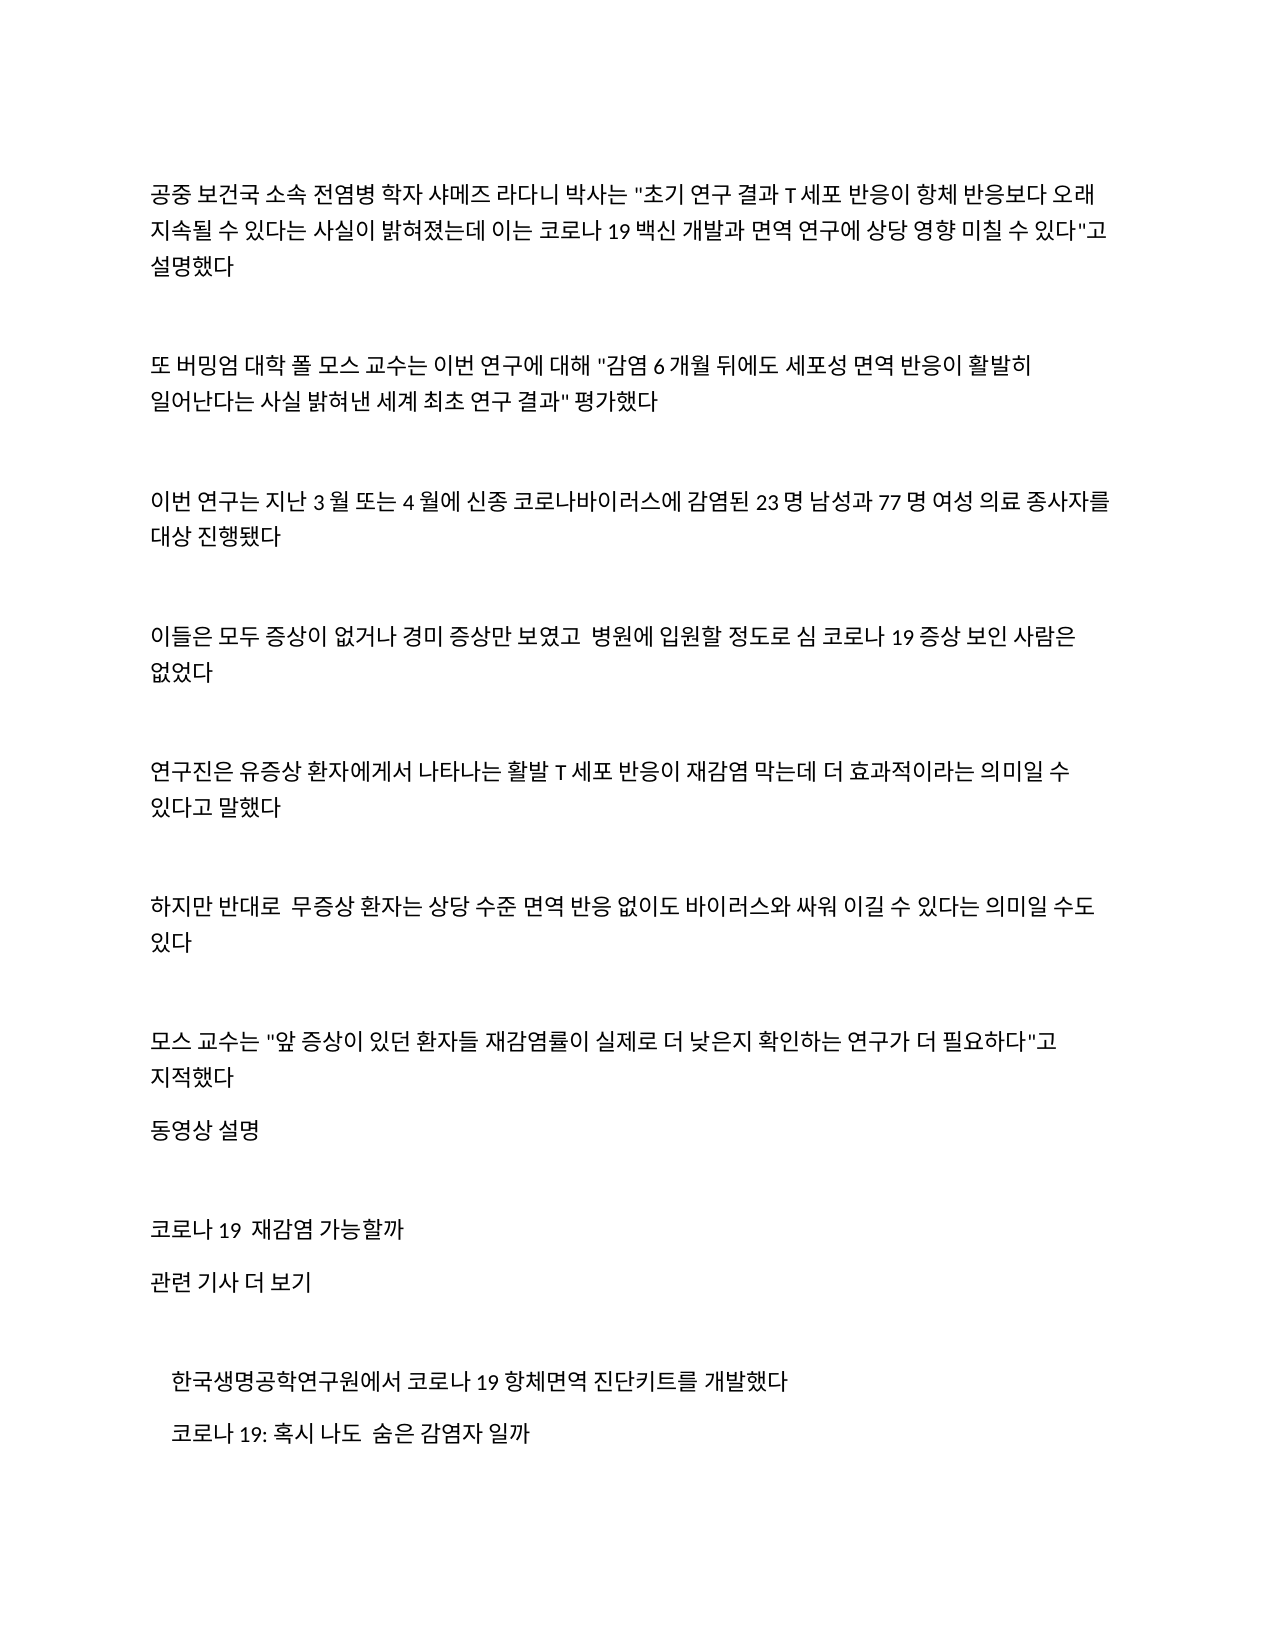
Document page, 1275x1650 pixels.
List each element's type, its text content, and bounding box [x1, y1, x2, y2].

text 연구진은 유증상 환자에게서 나타나는 활발 T세포 반응이 재감염 막는데 더 효과적이라는 의미일 수 있다고 말했다 [150, 754, 1125, 823]
text 또 버밍엄 대학 폴 모스 교수는 이번 연구에 대해 "감염 6개월 뒤에도 세포성 면역 반응이 활발히 일어난다는 사실 밝혀낸 세계 최초 연구 결과" 평가했다 [150, 348, 1125, 417]
text 이번 연구는 지난 3월 또는 4월에 신종 코로나바이러스에 감염된 23명 남성과 77명 여성 의료 종사자를 대상 진행됐다 [150, 483, 1125, 552]
text 관련 기사 더 보기 [150, 1264, 1125, 1298]
text 한국생명공학연구원에서 코로나19 항체면역 진단키트를 개발했다 [150, 1364, 1125, 1397]
text 이들은 모두 증상이 없거나 경미 증상만 보였고 병원에 입원할 정도로 심 코로나19 증상 보인 사람은 없었다 [150, 619, 1125, 688]
text 코로나19 재감염 가능할까 [150, 1212, 1125, 1245]
text 코로나19: 혹시 나도 숨은 감염자 일까 [150, 1416, 1125, 1449]
text 동영상 설명 [150, 1113, 1125, 1146]
text 모스 교수는 "앞 증상이 있던 환자들 재감염률이 실제로 더 낮은지 확인하는 연구가 더 필요하다"고 지적했다 [150, 1024, 1125, 1093]
text 공중 보건국 소속 전염병 학자 샤메즈 라다니 박사는 "초기 연구 결과 T세포 반응이 항체 반응보다 오래 지속될 수 있다는 사실이 밝혀졌는데 이는 코로나19 백신 개발과 면역 연구에 상당 영향 미칠 수 있다"고 설명했다 [150, 177, 1125, 282]
text 하지만 반대로 무증상 환자는 상당 수준 면역 반응 없이도 바이러스와 싸워 이길 수 있다는 의미일 수도 있다 [150, 889, 1125, 958]
